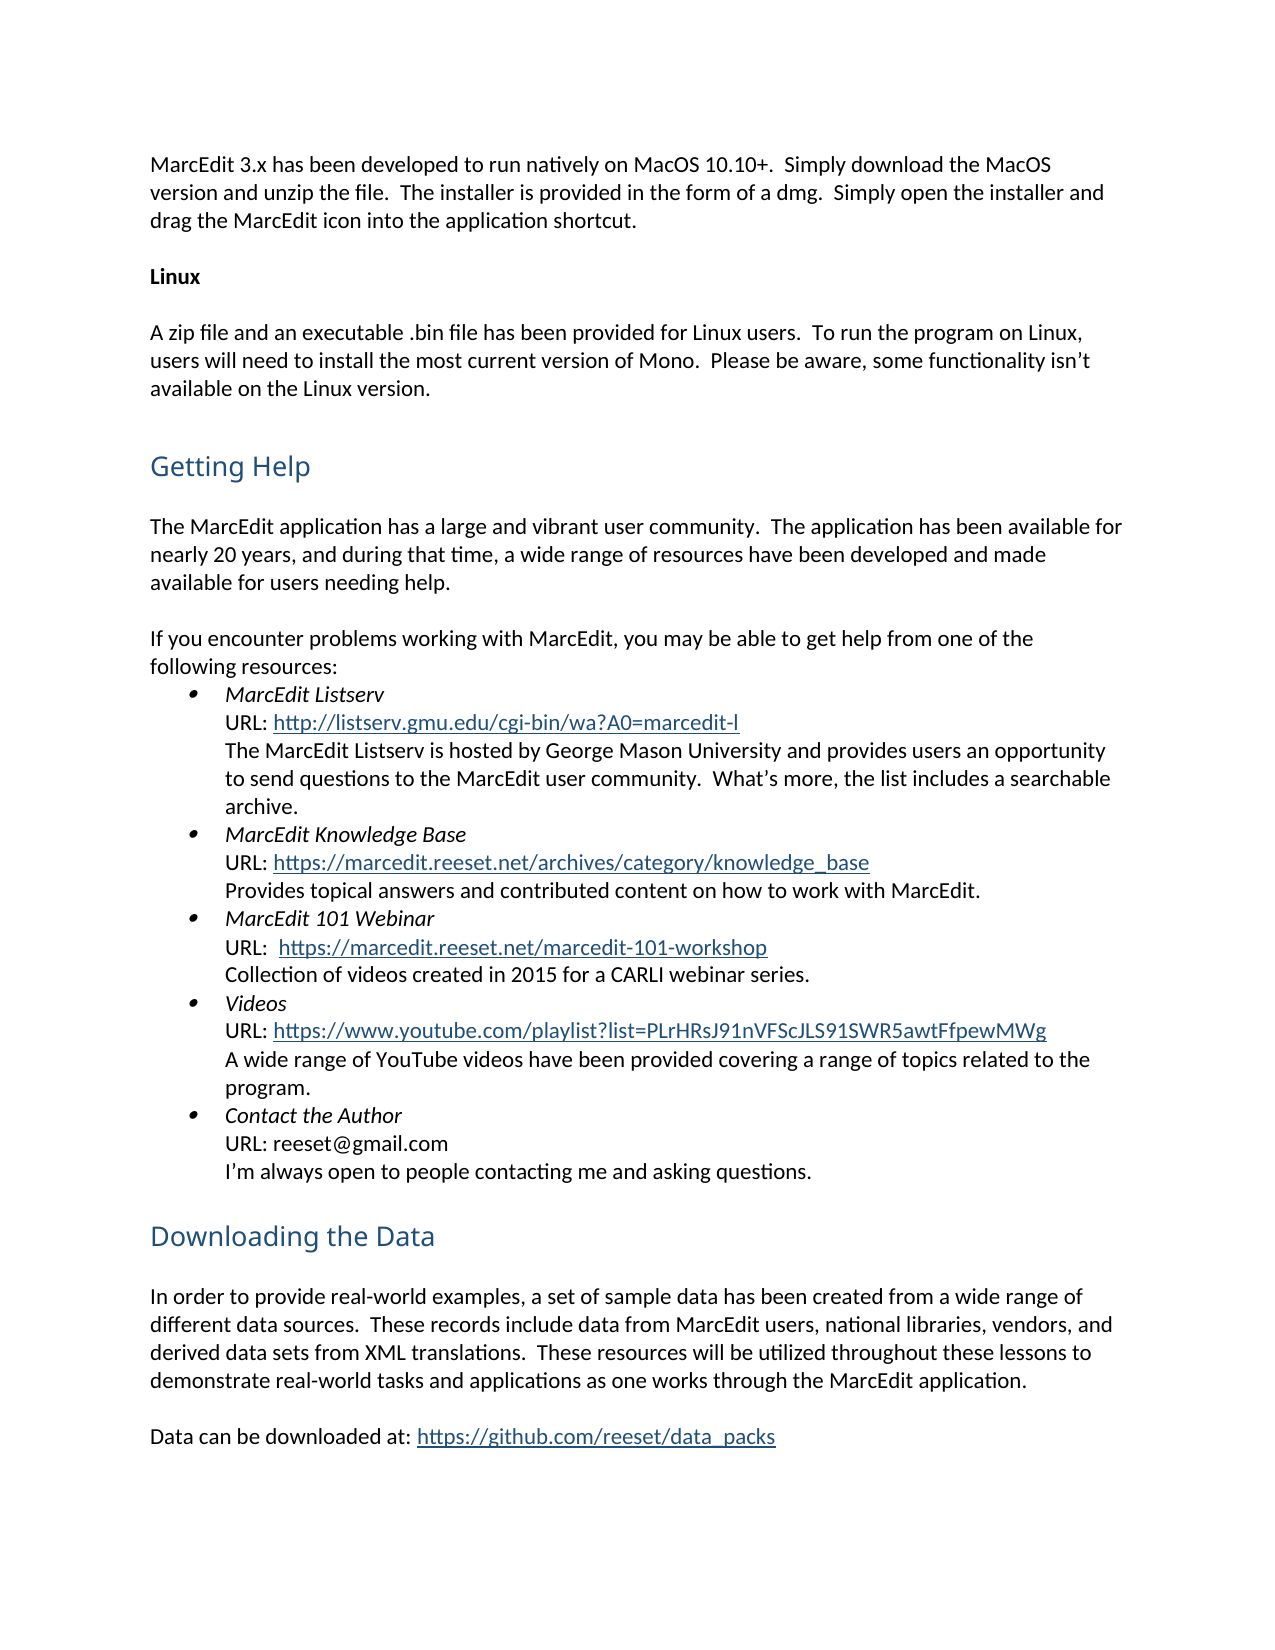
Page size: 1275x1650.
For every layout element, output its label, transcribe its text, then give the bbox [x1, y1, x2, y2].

list Contact the Author [187, 1101, 1125, 1129]
list URL: https://marcedit.reeset.net/archives/category/knowledge_base [225, 848, 1125, 877]
list URL: reeset@gmail.com [225, 1129, 1125, 1157]
list A wide range of YouTube videos have been provided covering a range of topics related to the program. [225, 1045, 1125, 1101]
list Provides topical answers and contributed content on how to work with MarcEdit. [225, 877, 1125, 904]
list I’m always open to people contacting me and asking questions. [225, 1157, 1125, 1185]
list URL: https://www.youtube.com/playlist?list=PLrHRsJ91nVFScJLS91SWR5awtFfpewMWg [225, 1017, 1125, 1045]
list Collection of videos created in 2015 for a CARLI webinar series. [225, 961, 1125, 989]
list MarcEdit Listserv [187, 680, 1125, 708]
list The MarcEdit Listserv is hosted by George Mason University and provides users an opportunity to send questions to the MarcEdit user community. What’s more, the list includes a searchable archive. [225, 736, 1125, 821]
text The MarcEdit application has a large and vibrant user community. The application has been available for nearly 20 years, and during that time, a wide range of resources have been developed and made available for users needing help. [150, 512, 1125, 596]
list URL: http://listserv.gmu.edu/cgi-bin/wa?A0=marcedit-l [225, 708, 1125, 736]
subtitle Getting Help [150, 447, 1125, 484]
text If you encounter problems working with MarcEdit, you may be able to get help from one of the following resources: [150, 624, 1125, 680]
list URL: https://marcedit.reeset.net/marcedit-101-workshop [225, 933, 1125, 961]
list Videos [187, 989, 1125, 1017]
list MarcEdit 101 Webinar [187, 904, 1125, 933]
text Data can be downloaded at: https://github.com/reeset/data_packs [150, 1422, 1125, 1450]
text MarcEdit 3.x has been developed to run natively on MacOS 10.10+. Simply download the MacOS version and unzip the file. The installer is provided in the form of a dmg. Simply open the installer and drag the MarcEdit icon into the application shortcut. [150, 150, 1125, 234]
list MarcEdit Knowledge Base [187, 821, 1125, 848]
subtitle Downloading the Data [150, 1217, 1125, 1254]
text A zip file and an executable .bin file has been provided for Linux users. To run the program on Linux, users will need to install the most current version of Mono. Please be aware, some functionality isn’t available on the Linux version. [150, 318, 1125, 402]
text Linux [150, 262, 1125, 290]
